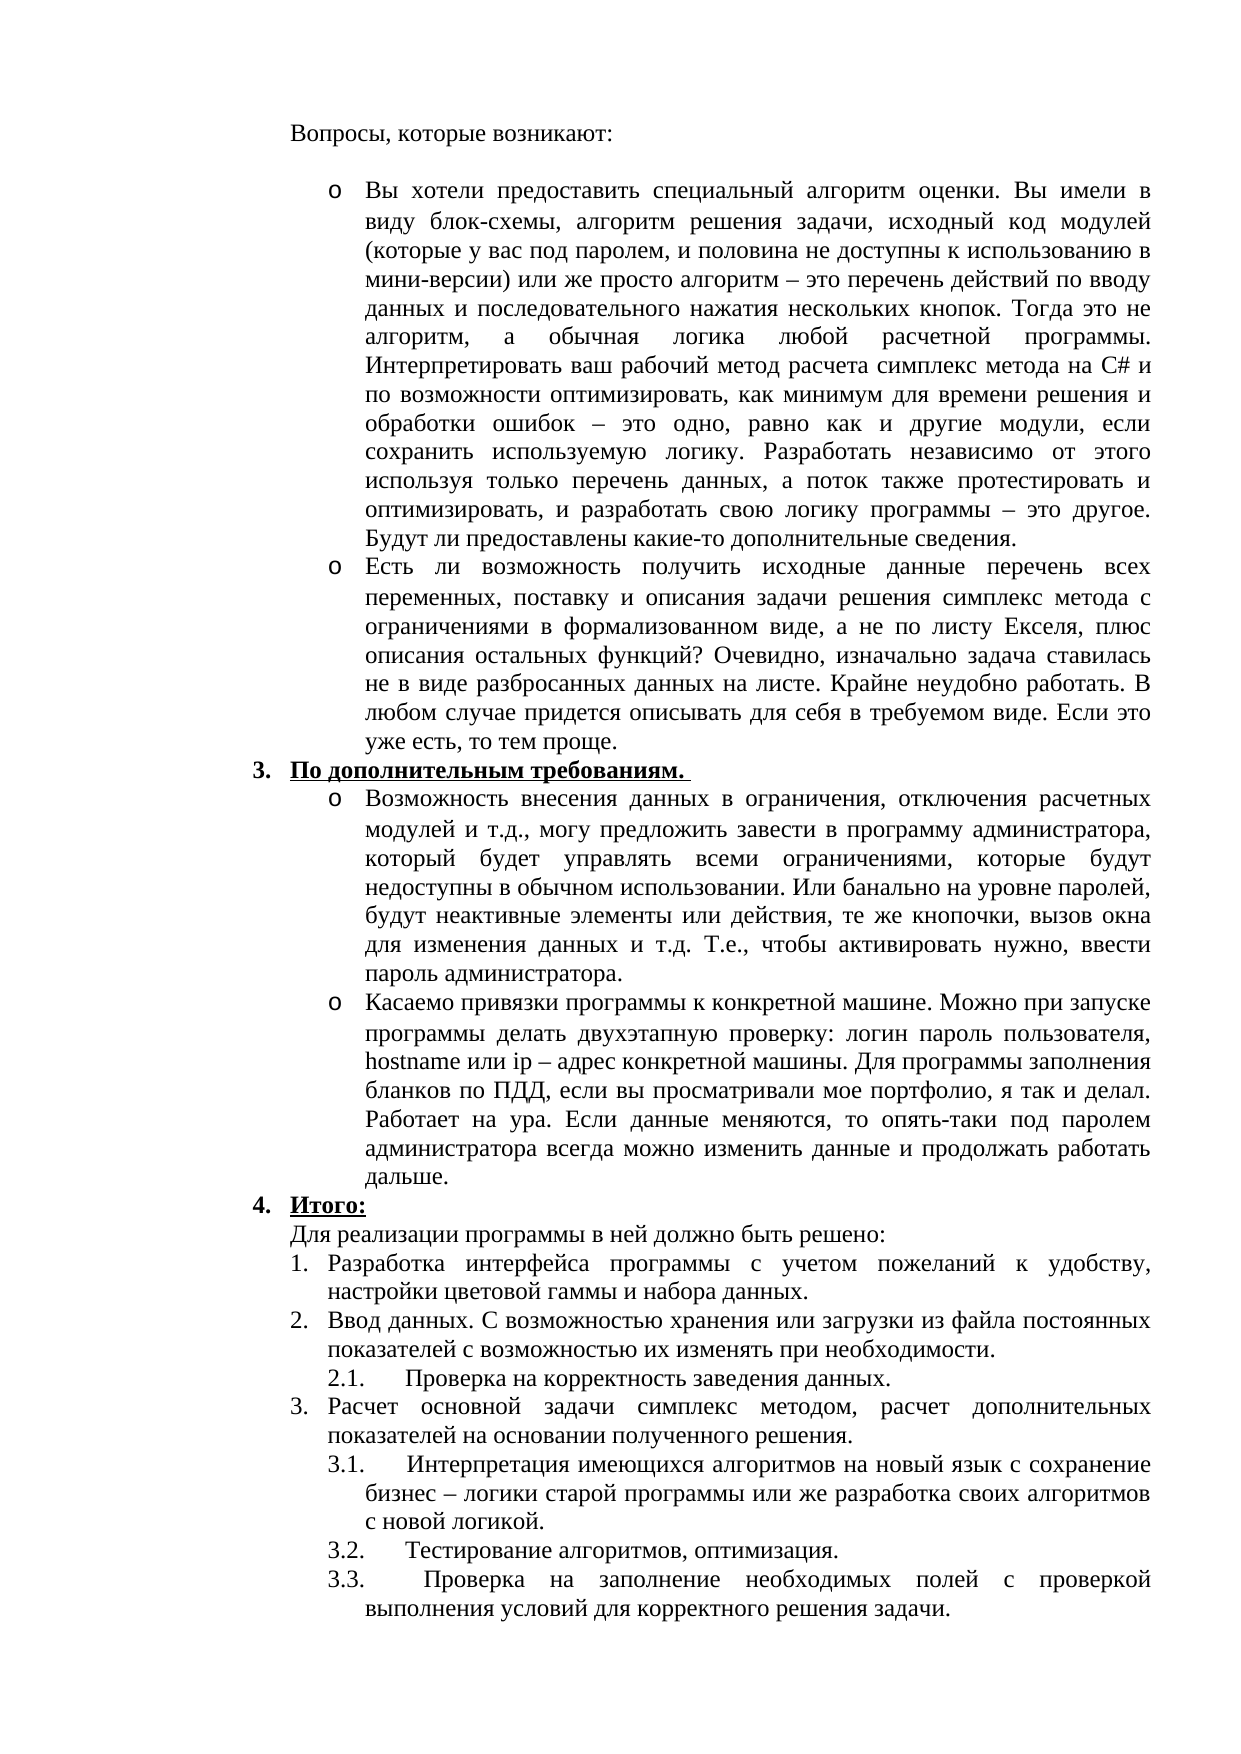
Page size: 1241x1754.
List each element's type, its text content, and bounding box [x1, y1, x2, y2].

list Для реализации программы в ней должно быть решено: [290, 1219, 1152, 1248]
list По дополнительным требованиям. [252, 755, 1152, 783]
list Расчет основной задачи симплекс методом, расчет дополнительных показателей на основании полученного решения. [290, 1391, 1152, 1449]
list Возможность внесения данных в ограничения, отключения расчетных модулей и т.д., могу предложить завести в программу администратора, который будет управлять всеми ограничениями, которые будут недоступны в обычном использовании. Или банально на уровне паролей, будут неактивные элементы или действия, те же кнопочки, вызов окна для изменения данных и т.д. Т.е., чтобы активировать нужно, ввести пароль администратора. [327, 783, 1152, 987]
list Касаемо привязки программы к конкретной машине. Можно при запуске программы делать двухэтапную проверку: логин пароль пользователя, hostname или ip – адрес конкретной машины. Для программы заполнения бланков по ПДД, если вы просматривали мое портфолио, я так и делал. Работает на ура. Если данные меняются, то опять-таки под паролем администратора всегда можно изменить данные и продолжать работать дальше. [327, 987, 1152, 1190]
list Вы хотели предоставить специальный алгоритм оценки. Вы имели в виду блок-схемы, алгоритм решения задачи, исходный код модулей (которые у вас под паролем, и половина не доступны к использованию в мини-версии) или же просто алгоритм – это перечень действий по вводу данных и последовательного нажатия нескольких кнопок. Тогда это не алгоритм, а обычная логика любой расчетной программы. Интерпретировать ваш рабочий метод расчета симплекс метода на C# и по возможности оптимизировать, как минимум для времени решения и обработки ошибок – это одно, равно как и другие модули, если сохранить используемую логику. Разработать независимо от этого используя только перечень данных, а поток также протестировать и оптимизировать, и разработать свою логику программы – это другое. Будут ли предоставлены какие-то дополнительные сведения. [327, 176, 1152, 551]
list Тестирование алгоритмов, оптимизация. [327, 1535, 1152, 1564]
list Вопросы, которые возникают: [290, 118, 1152, 147]
list Есть ли возможность получить исходные данные перечень всех переменных, поставку и описания задачи решения симплекс метода с ограничениями в формализованном виде, а не по листу Екселя, плюс описания остальных функций? Очевидно, изначально задача ставилась не в виде разбросанных данных на листе. Крайне неудобно работать. В любом случае придется описывать для себя в требуемом виде. Если это уже есть, то тем проще. [327, 551, 1152, 755]
list Разработка интерфейса программы с учетом пожеланий к удобству, настройки цветовой гаммы и набора данных. [290, 1248, 1152, 1305]
list Итого: [252, 1190, 1152, 1219]
list Проверка на заполнение необходимых полей с проверкой выполнения условий для корректного решения задачи. [327, 1564, 1152, 1621]
list Ввод данных. С возможностью хранения или загрузки из файла постоянных показателей с возможностью их изменять при необходимости. [290, 1305, 1152, 1363]
list Интерпретация имеющихся алгоритмов на новый язык с сохранение бизнес – логики старой программы или же разработка своих алгоритмов с новой логикой. [327, 1449, 1152, 1535]
list Проверка на корректность заведения данных. [327, 1363, 1152, 1391]
